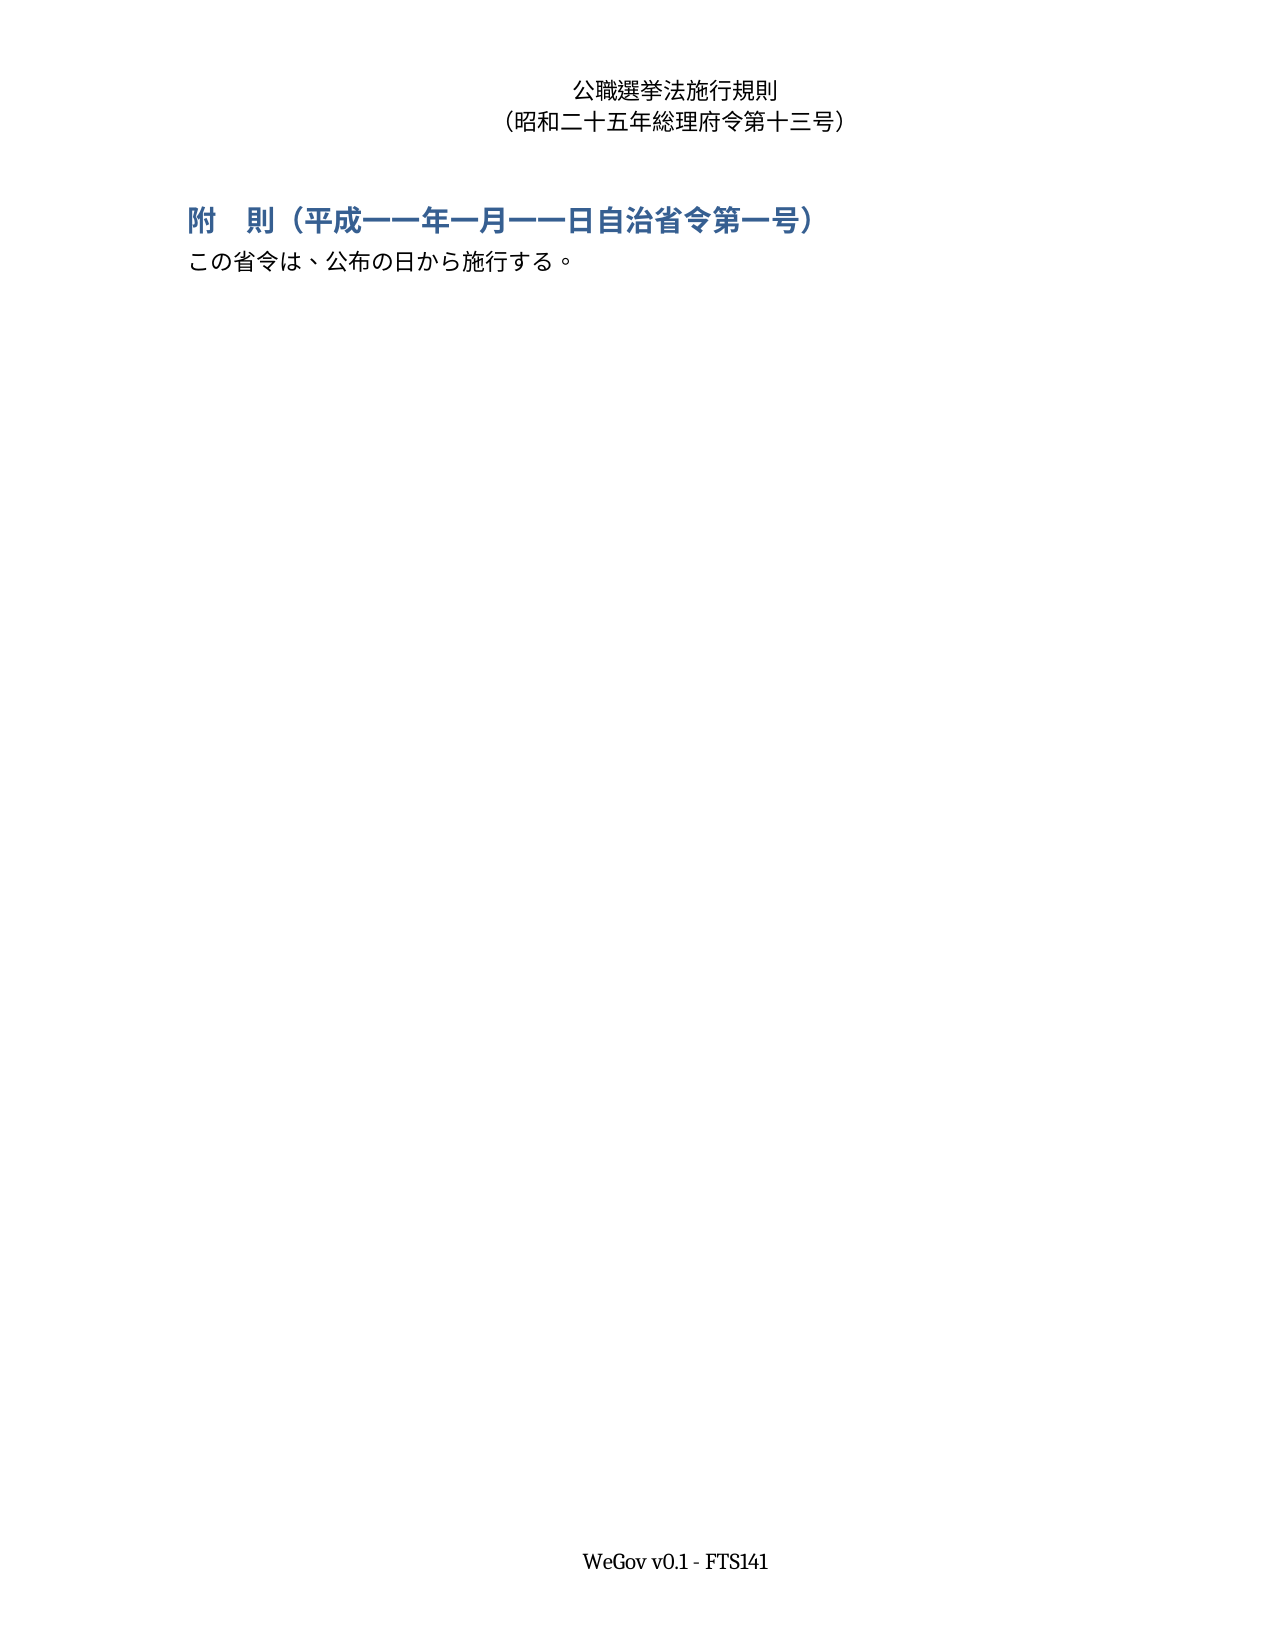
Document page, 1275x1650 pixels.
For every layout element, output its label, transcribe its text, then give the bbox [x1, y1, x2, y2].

subtitle 附 則（平成一一年一月一一日自治省令第一号） [187, 200, 1087, 240]
text この省令は、公布の日から施行する。 [187, 246, 1087, 277]
